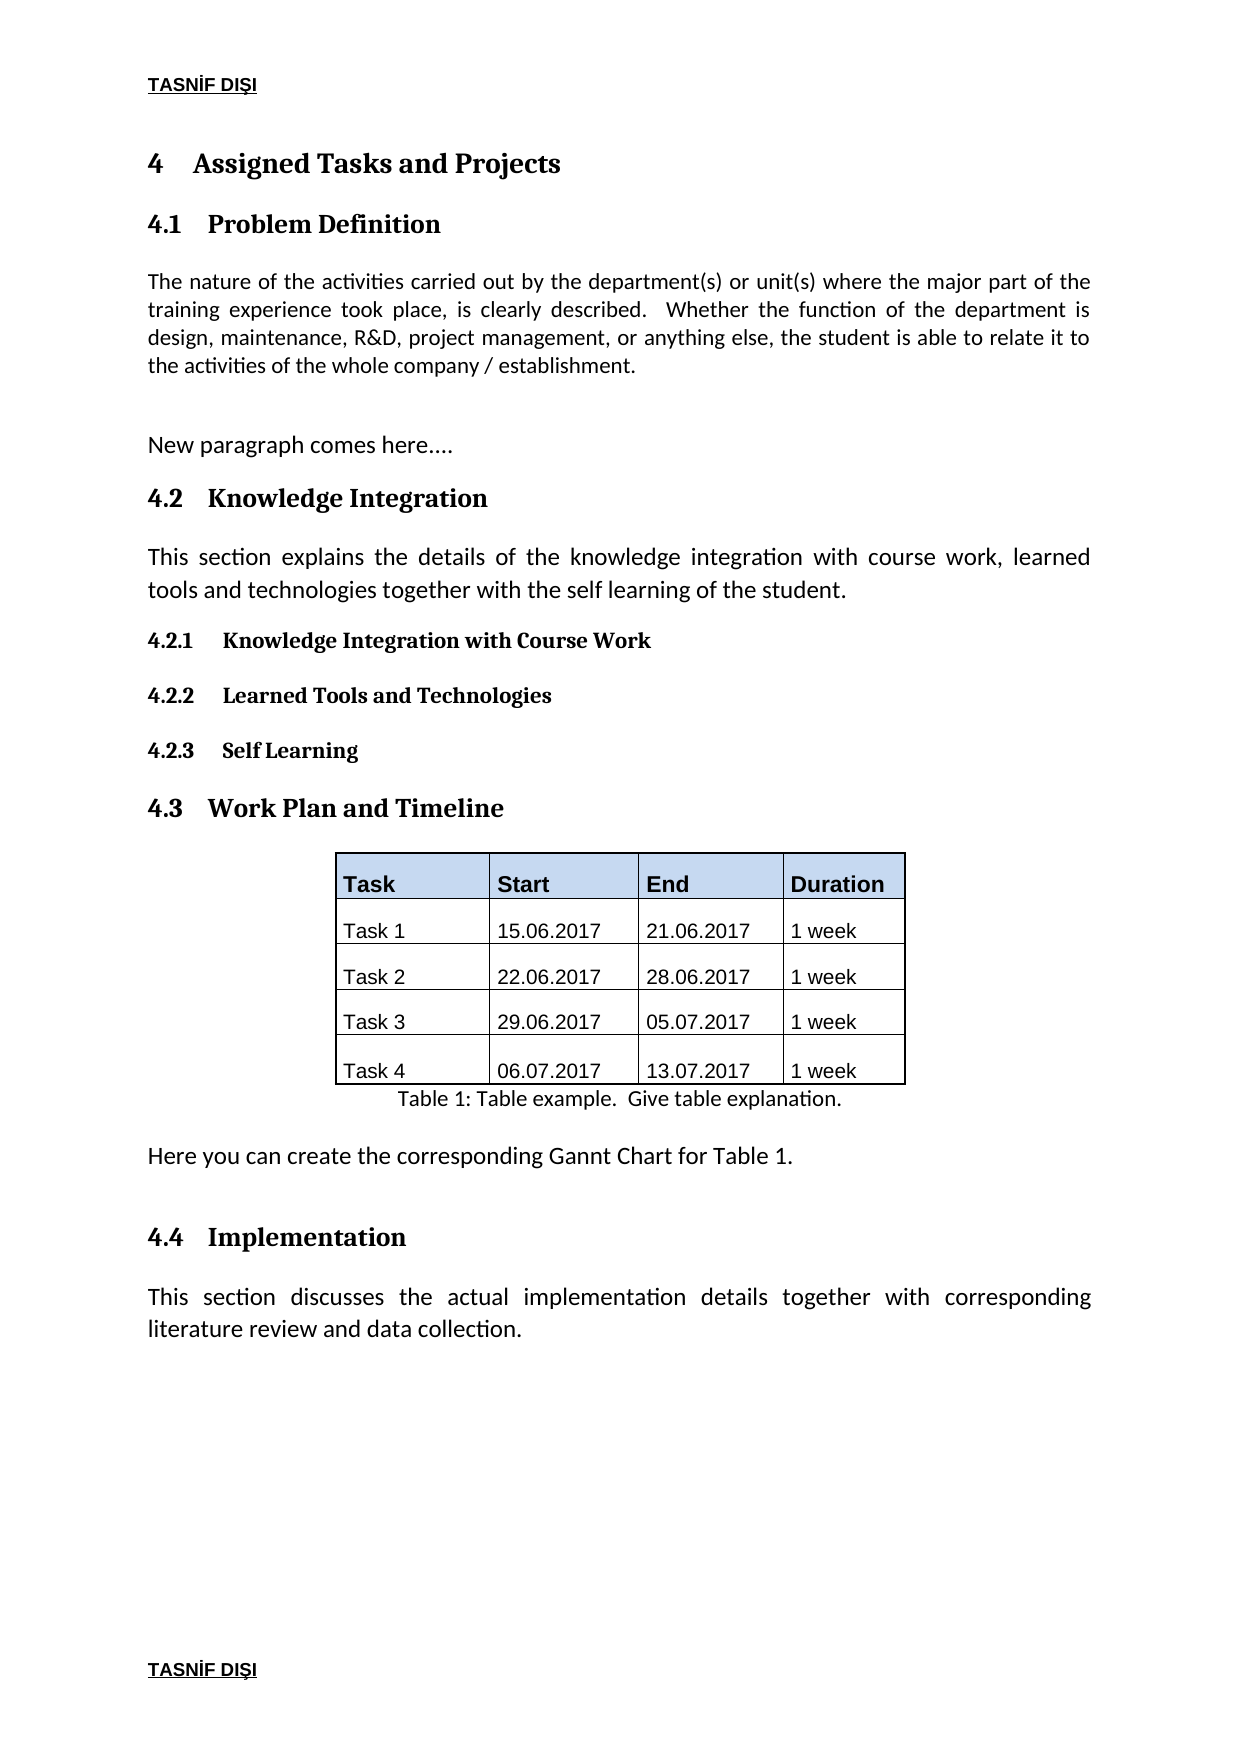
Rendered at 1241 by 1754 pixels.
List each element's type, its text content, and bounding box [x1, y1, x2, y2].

text Here you can create the corresponding Gannt Chart for Table 1. [148, 1141, 1093, 1171]
table_cell 1 week [784, 1035, 904, 1082]
table_header End [639, 854, 783, 898]
subtitle Self Learning [148, 738, 1093, 765]
subtitle Learned Tools and Technologies [148, 683, 1093, 709]
table_cell 05.07.2017 [639, 990, 783, 1034]
text The nature of the activities carried out by the department(s) or unit(s) where the major part of the training experience took place, is clearly described. Whether the function of the department is design, maintenance, R&D, project management, or anything else, the student is able to relate it to the activities of the whole company / establishment. [148, 267, 1093, 379]
subtitle Knowledge Integration [148, 483, 1093, 514]
table_cell Task 1 [337, 899, 489, 943]
table_cell Task 3 [337, 990, 489, 1034]
table_cell 06.07.2017 [490, 1035, 638, 1082]
table_cell 15.06.2017 [490, 899, 638, 943]
text New paragraph comes here.... [148, 429, 1093, 459]
text Table 1: Table example. Give table explanation. [148, 1084, 1093, 1112]
table_cell 1 week [784, 990, 904, 1034]
text This section discusses the actual implementation details together with corresponding literature review and data collection. [148, 1281, 1093, 1344]
table_cell 13.07.2017 [639, 1035, 783, 1082]
table_cell Task 4 [337, 1035, 489, 1082]
table_cell Task 2 [337, 944, 489, 989]
table_header Duration [784, 854, 904, 898]
table_cell 1 week [784, 944, 904, 989]
subtitle Knowledge Integration with Course Work [148, 628, 1093, 654]
table_cell 29.06.2017 [490, 990, 638, 1034]
table_header Start [490, 854, 638, 898]
table_header Task [337, 854, 489, 898]
subtitle Assigned Tasks and Projects [148, 148, 1093, 181]
text This section explains the details of the knowledge integration with course work, learned tools and technologies together with the self learning of the student. [148, 541, 1093, 605]
subtitle Implementation [148, 1222, 1093, 1253]
table_cell 21.06.2017 [639, 899, 783, 943]
subtitle Work Plan and Timeline [148, 793, 1093, 825]
table_cell 28.06.2017 [639, 944, 783, 989]
subtitle Problem Definition [148, 209, 1093, 240]
table_cell 1 week [784, 899, 904, 943]
table_cell 22.06.2017 [490, 944, 638, 989]
